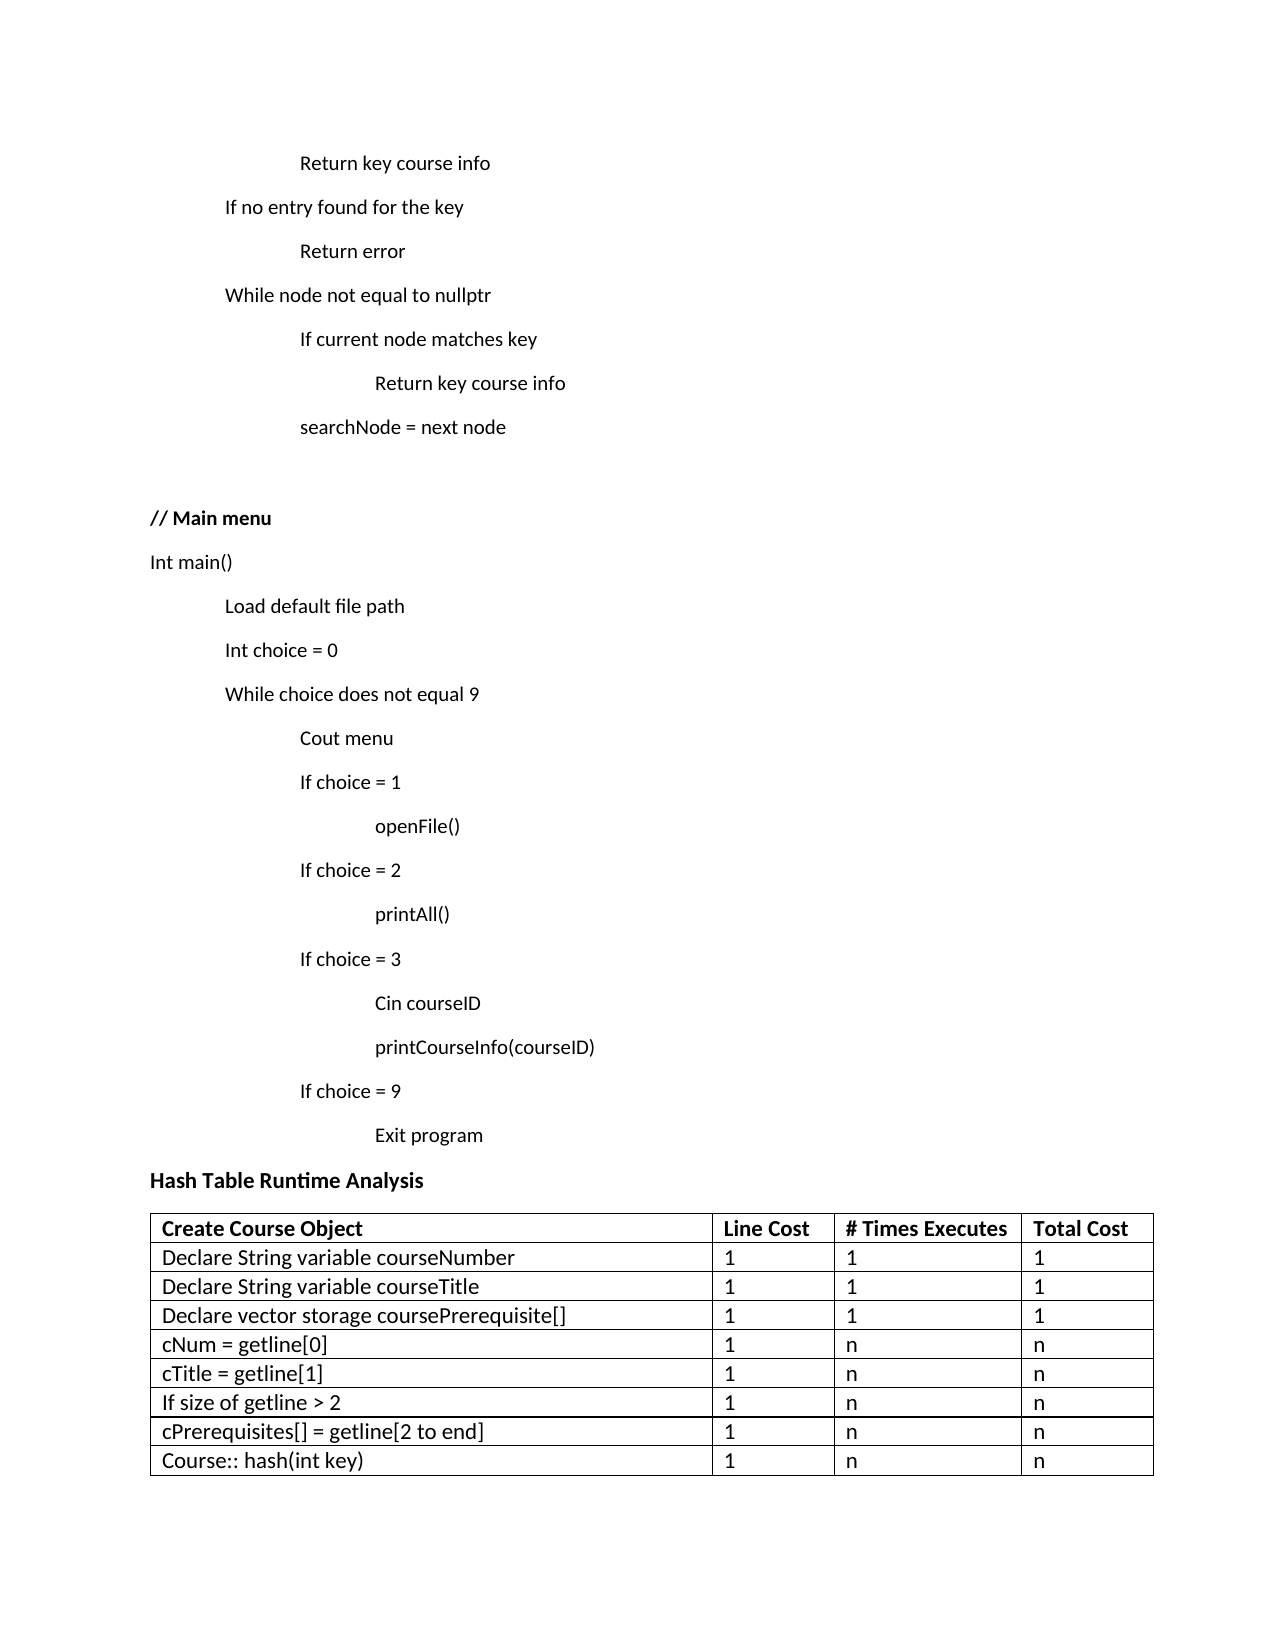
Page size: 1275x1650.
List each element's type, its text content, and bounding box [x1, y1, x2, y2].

table_cell n [1022, 1446, 1153, 1474]
table_cell Declare String variable courseTitle [151, 1272, 712, 1300]
table_cell 1 [1022, 1243, 1153, 1271]
text If current node matches key [150, 326, 1125, 352]
text If choice = 1 [150, 769, 1125, 795]
table_cell Declare vector storage coursePrerequisite[] [151, 1301, 712, 1329]
table_cell 1 [713, 1446, 834, 1474]
table_cell n [835, 1359, 1021, 1387]
text Return error [150, 238, 1125, 263]
table_cell n [835, 1388, 1021, 1416]
table_header # Times Executes [835, 1214, 1021, 1242]
text Load default file path [150, 593, 1125, 619]
text Int main() [150, 549, 1125, 574]
text While node not equal to nullptr [150, 282, 1125, 308]
table_cell n [1022, 1418, 1153, 1445]
text Return key course info [150, 370, 1125, 396]
table_cell n [1022, 1359, 1153, 1387]
text Cin courseID [150, 990, 1125, 1015]
table_cell 1 [1022, 1301, 1153, 1329]
text Hash Table Runtime Analysis [150, 1166, 1125, 1194]
table_cell cPrerequisites[] = getline[2 to end] [151, 1418, 712, 1445]
text If no entry found for the key [150, 194, 1125, 219]
table_cell cTitle = getline[1] [151, 1359, 712, 1387]
table_cell n [1022, 1330, 1153, 1358]
table_cell 1 [713, 1243, 834, 1271]
table_cell n [835, 1446, 1021, 1474]
table_cell 1 [835, 1272, 1021, 1300]
table_cell cNum = getline[0] [151, 1330, 712, 1358]
text openFile() [150, 813, 1125, 839]
text Int choice = 0 [150, 637, 1125, 663]
text Cout menu [150, 725, 1125, 751]
table_cell n [835, 1330, 1021, 1358]
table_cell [151, 1446, 712, 1474]
table_cell n [835, 1418, 1021, 1445]
table_cell 1 [1022, 1272, 1153, 1300]
text Return key course info [150, 150, 1125, 175]
table_cell 1 [835, 1301, 1021, 1329]
table_cell 1 [835, 1243, 1021, 1271]
table_cell Declare String variable courseNumber [151, 1243, 712, 1271]
table_cell 1 [713, 1359, 834, 1387]
text Exit program [150, 1122, 1125, 1147]
table_cell 1 [713, 1330, 834, 1358]
table_header Total Cost [1022, 1214, 1153, 1242]
text If choice = 9 [150, 1078, 1125, 1103]
table_cell 1 [713, 1388, 834, 1416]
text searchNode = next node [150, 414, 1125, 440]
text printCourseInfo(courseID) [150, 1034, 1125, 1059]
table_cell 1 [713, 1272, 834, 1300]
table_cell n [1022, 1388, 1153, 1416]
table_cell If size of getline > 2 [151, 1388, 712, 1416]
text While choice does not equal 9 [150, 681, 1125, 707]
text If choice = 3 [150, 946, 1125, 971]
table_header Line Cost [713, 1214, 834, 1242]
table_cell 1 [713, 1301, 834, 1329]
text // Main menu [150, 505, 1125, 531]
table_header Create Course Object [151, 1214, 712, 1242]
text If choice = 2 [150, 858, 1125, 883]
text printAll() [150, 902, 1125, 927]
table_cell 1 [713, 1418, 834, 1445]
